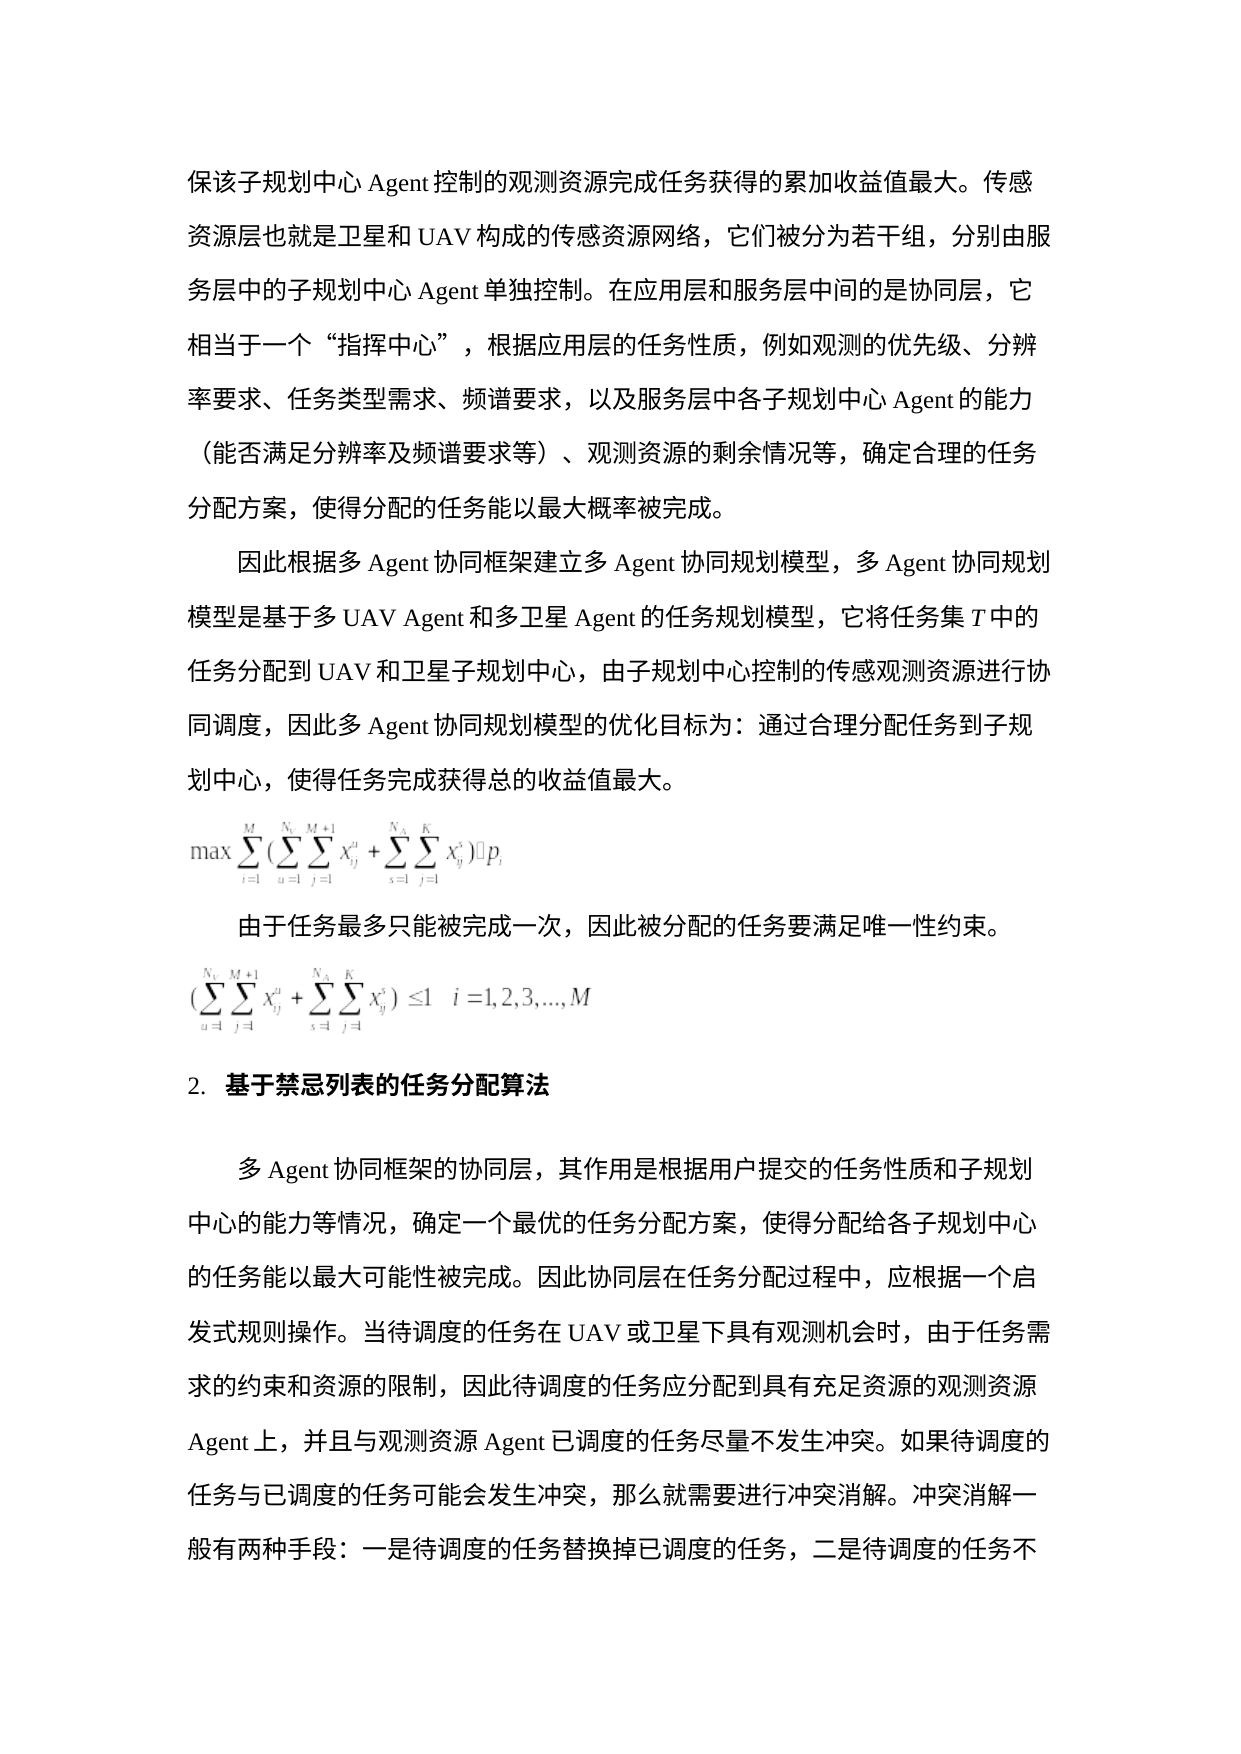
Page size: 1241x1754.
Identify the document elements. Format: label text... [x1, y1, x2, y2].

text 因此根据多Agent协同框架建立多Agent协同规划模型，多Agent协同规划模型是基于多UAV Agent和多卫星Agent的任务规划模型，它将任务集T中的任务分配到UAV和卫星子规划中心，由子规划中心控制的传感观测资源进行协同调度，因此多Agent协同规划模型的优化目标为：通过合理分配任务到子规划中心，使得任务完成获得总的收益值最大。 [187, 543, 1053, 796]
list 基于禁忌列表的任务分配算法 [187, 1066, 1053, 1102]
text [187, 1149, 1053, 1566]
text 由于任务最多只能被完成一次，因此被分配的任务要满足唯一性约束。 [187, 907, 1053, 943]
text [187, 162, 1053, 524]
